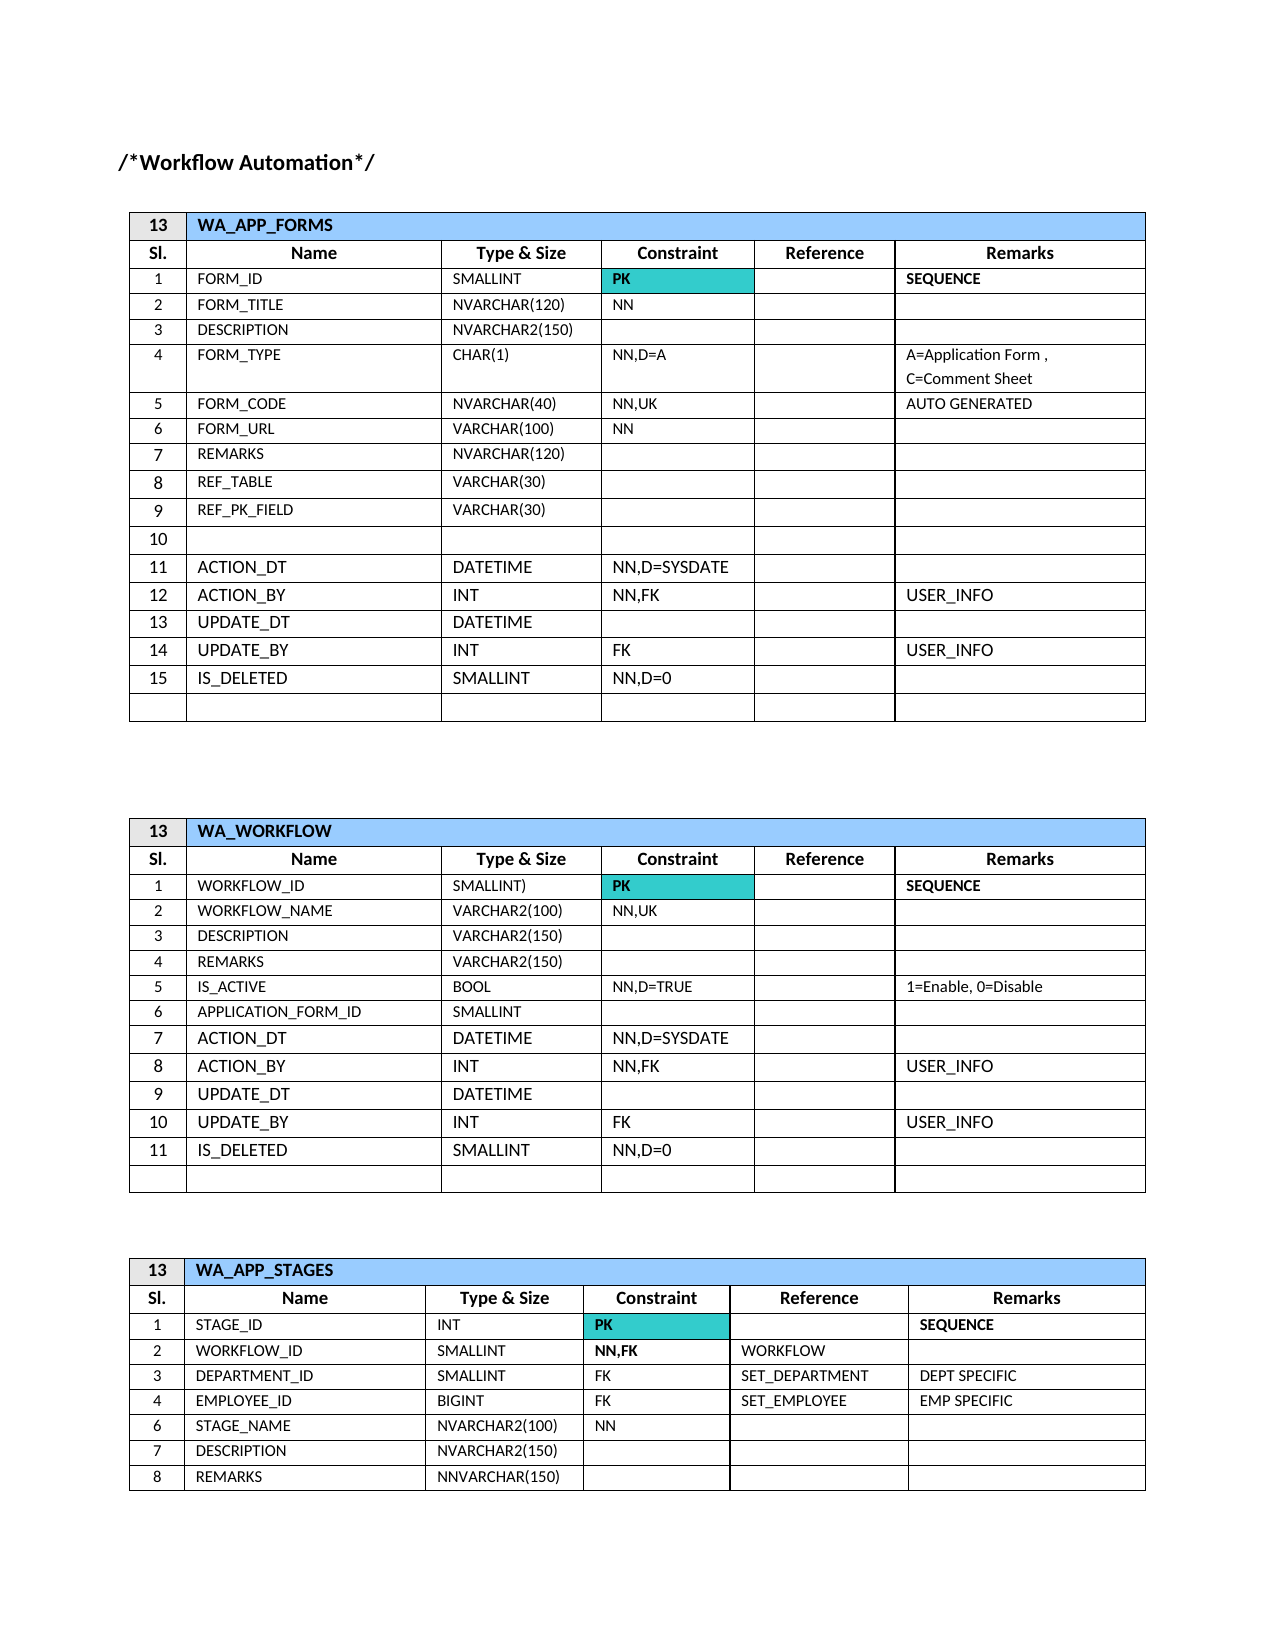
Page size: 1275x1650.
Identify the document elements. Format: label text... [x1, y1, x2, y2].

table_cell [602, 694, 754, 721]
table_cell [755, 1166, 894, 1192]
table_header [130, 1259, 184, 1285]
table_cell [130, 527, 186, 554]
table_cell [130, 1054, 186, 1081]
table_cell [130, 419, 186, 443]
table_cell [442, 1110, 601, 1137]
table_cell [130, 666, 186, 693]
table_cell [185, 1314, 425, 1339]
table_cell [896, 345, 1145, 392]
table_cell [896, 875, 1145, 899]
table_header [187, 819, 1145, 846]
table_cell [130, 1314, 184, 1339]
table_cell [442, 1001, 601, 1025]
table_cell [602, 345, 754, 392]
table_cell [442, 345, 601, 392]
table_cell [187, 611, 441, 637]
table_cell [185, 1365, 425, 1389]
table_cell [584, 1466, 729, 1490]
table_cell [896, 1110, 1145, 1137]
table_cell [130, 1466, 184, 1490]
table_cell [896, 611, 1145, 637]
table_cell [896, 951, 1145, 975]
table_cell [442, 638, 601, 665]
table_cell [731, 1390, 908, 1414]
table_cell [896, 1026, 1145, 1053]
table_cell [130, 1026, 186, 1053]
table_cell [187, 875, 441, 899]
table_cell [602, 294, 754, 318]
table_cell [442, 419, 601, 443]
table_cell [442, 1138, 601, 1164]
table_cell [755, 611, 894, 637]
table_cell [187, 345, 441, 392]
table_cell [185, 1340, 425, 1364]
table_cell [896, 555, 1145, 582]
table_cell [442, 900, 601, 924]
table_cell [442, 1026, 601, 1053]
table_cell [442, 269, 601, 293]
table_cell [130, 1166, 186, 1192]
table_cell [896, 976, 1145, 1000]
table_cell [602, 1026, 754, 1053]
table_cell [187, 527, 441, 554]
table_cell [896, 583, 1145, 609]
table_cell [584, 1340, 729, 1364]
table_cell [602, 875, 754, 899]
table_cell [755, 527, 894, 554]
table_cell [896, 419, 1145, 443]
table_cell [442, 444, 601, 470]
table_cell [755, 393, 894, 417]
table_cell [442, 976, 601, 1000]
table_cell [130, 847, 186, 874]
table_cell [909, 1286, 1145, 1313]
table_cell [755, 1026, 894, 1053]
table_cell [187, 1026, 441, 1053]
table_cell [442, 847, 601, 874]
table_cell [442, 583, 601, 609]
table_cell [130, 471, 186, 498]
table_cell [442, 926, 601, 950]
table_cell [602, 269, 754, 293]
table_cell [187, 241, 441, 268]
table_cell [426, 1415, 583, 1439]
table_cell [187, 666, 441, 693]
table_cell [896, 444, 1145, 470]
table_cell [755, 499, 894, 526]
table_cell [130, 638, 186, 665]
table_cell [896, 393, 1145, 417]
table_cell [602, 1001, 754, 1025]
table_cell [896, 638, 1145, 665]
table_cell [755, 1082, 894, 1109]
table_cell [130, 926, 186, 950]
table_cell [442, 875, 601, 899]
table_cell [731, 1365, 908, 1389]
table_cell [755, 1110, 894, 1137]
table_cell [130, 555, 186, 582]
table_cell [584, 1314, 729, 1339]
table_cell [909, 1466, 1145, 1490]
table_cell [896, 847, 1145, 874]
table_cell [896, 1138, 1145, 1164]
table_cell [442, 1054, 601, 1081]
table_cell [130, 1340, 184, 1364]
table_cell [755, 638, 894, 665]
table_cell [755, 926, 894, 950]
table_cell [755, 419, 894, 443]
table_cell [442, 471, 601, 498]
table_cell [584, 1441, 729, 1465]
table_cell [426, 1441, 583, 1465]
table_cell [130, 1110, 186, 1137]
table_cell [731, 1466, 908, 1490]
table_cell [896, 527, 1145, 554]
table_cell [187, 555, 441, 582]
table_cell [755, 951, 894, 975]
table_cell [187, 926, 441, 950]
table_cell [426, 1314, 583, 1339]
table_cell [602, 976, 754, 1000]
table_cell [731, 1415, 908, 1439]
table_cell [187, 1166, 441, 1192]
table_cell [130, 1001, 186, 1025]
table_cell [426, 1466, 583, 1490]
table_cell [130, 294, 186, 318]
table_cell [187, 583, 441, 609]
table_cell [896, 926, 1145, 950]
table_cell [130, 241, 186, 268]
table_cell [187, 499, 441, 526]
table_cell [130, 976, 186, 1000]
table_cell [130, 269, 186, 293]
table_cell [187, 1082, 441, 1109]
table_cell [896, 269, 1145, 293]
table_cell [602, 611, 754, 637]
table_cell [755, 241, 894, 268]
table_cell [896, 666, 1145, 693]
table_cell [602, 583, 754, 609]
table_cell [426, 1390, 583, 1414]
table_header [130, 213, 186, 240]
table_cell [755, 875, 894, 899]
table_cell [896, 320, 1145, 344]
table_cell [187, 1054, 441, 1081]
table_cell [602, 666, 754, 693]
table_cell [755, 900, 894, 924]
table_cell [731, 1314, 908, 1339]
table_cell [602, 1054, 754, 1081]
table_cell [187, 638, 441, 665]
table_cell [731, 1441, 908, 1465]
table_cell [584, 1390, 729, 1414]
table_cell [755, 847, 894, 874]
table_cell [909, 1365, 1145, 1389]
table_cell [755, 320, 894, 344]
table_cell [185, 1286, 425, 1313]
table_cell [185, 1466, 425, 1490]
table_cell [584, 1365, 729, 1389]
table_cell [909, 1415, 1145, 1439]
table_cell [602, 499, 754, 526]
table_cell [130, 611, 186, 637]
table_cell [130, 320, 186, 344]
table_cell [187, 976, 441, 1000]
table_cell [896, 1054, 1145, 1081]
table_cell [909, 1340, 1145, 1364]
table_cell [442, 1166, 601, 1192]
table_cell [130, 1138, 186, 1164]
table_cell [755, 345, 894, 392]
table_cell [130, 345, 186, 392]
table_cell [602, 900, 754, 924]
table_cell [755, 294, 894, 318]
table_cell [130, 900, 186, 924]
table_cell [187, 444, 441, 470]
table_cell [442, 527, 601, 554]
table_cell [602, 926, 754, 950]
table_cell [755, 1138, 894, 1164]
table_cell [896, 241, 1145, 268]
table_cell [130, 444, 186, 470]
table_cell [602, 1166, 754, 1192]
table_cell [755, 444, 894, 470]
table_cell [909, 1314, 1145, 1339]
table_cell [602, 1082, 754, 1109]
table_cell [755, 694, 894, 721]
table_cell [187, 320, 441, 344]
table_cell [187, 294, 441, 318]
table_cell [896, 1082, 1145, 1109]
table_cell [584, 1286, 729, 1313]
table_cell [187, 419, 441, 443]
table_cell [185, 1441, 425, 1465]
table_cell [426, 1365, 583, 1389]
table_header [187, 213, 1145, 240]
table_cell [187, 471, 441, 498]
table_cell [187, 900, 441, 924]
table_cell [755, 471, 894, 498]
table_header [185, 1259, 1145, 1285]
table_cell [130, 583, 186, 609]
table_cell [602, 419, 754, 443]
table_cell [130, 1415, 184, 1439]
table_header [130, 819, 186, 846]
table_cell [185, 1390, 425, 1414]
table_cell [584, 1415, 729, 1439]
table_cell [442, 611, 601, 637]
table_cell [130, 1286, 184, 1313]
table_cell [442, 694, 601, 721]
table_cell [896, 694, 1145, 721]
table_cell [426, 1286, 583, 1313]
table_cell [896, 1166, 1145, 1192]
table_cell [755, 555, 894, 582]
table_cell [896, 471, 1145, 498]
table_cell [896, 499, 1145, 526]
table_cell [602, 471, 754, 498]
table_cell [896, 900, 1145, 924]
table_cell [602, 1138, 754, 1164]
text /*Workflow Automation*/ [118, 148, 1157, 176]
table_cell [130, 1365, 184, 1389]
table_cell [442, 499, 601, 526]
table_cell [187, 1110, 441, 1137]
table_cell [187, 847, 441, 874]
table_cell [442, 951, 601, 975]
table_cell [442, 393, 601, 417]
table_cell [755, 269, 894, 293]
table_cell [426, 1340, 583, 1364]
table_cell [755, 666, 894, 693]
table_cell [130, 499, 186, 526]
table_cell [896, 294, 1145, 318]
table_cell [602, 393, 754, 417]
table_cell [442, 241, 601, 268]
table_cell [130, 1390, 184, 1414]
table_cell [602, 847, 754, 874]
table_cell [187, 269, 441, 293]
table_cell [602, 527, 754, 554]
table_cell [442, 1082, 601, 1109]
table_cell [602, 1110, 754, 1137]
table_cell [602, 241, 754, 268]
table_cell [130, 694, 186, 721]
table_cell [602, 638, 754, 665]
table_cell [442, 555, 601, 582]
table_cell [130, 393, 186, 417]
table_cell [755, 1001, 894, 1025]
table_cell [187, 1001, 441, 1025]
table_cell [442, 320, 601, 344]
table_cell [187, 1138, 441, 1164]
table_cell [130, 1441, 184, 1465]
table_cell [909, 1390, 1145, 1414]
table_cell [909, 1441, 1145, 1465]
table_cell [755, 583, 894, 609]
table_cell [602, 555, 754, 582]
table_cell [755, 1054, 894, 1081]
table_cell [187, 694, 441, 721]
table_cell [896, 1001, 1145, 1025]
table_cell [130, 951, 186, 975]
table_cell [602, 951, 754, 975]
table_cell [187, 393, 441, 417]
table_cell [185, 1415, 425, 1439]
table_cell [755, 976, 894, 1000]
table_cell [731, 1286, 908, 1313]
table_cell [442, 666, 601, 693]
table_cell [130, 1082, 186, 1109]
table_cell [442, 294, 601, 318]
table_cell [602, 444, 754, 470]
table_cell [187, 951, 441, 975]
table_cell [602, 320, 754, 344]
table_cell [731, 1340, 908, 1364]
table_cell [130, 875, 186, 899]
